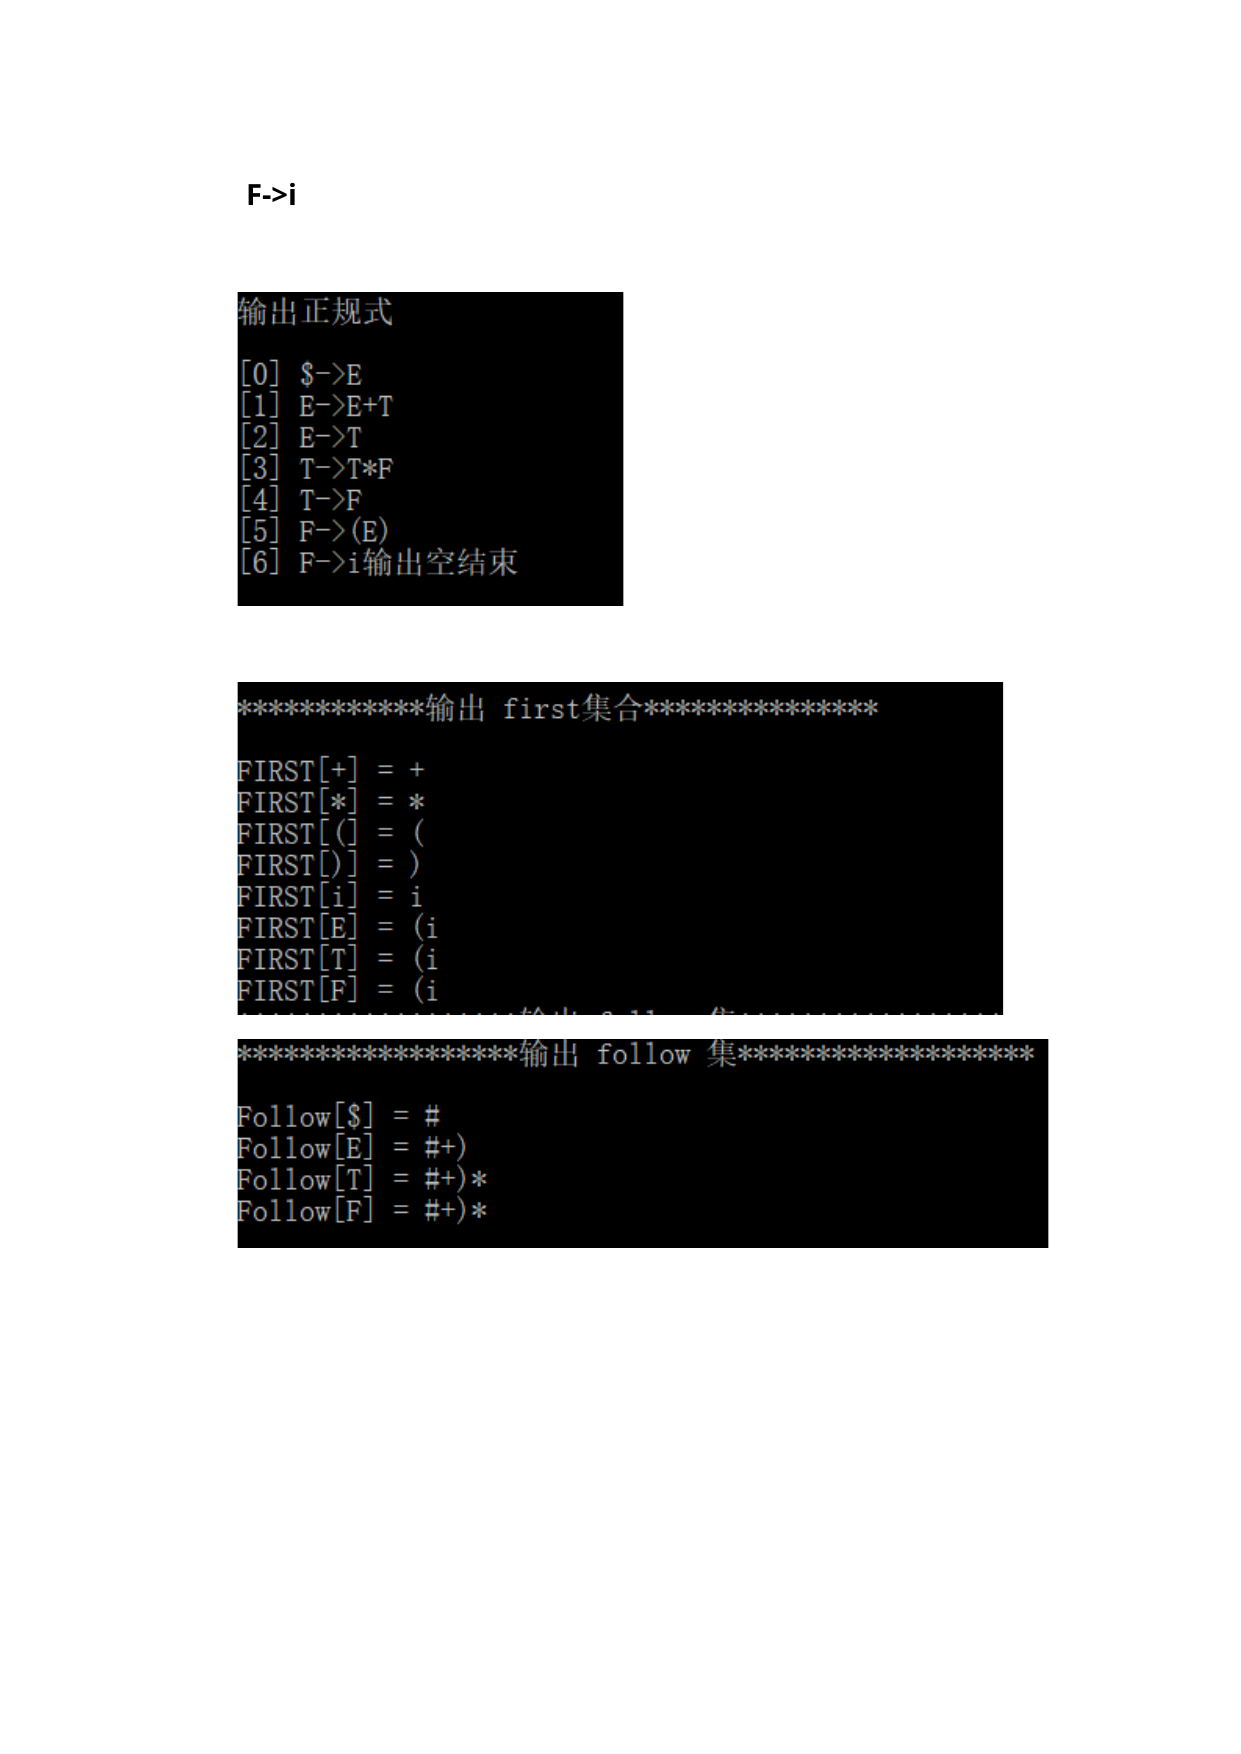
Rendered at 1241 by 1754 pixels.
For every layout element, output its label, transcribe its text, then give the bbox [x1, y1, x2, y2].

picture [237, 292, 624, 606]
text F->i [187, 162, 1053, 227]
picture [237, 1039, 1049, 1248]
picture [237, 682, 1004, 1015]
